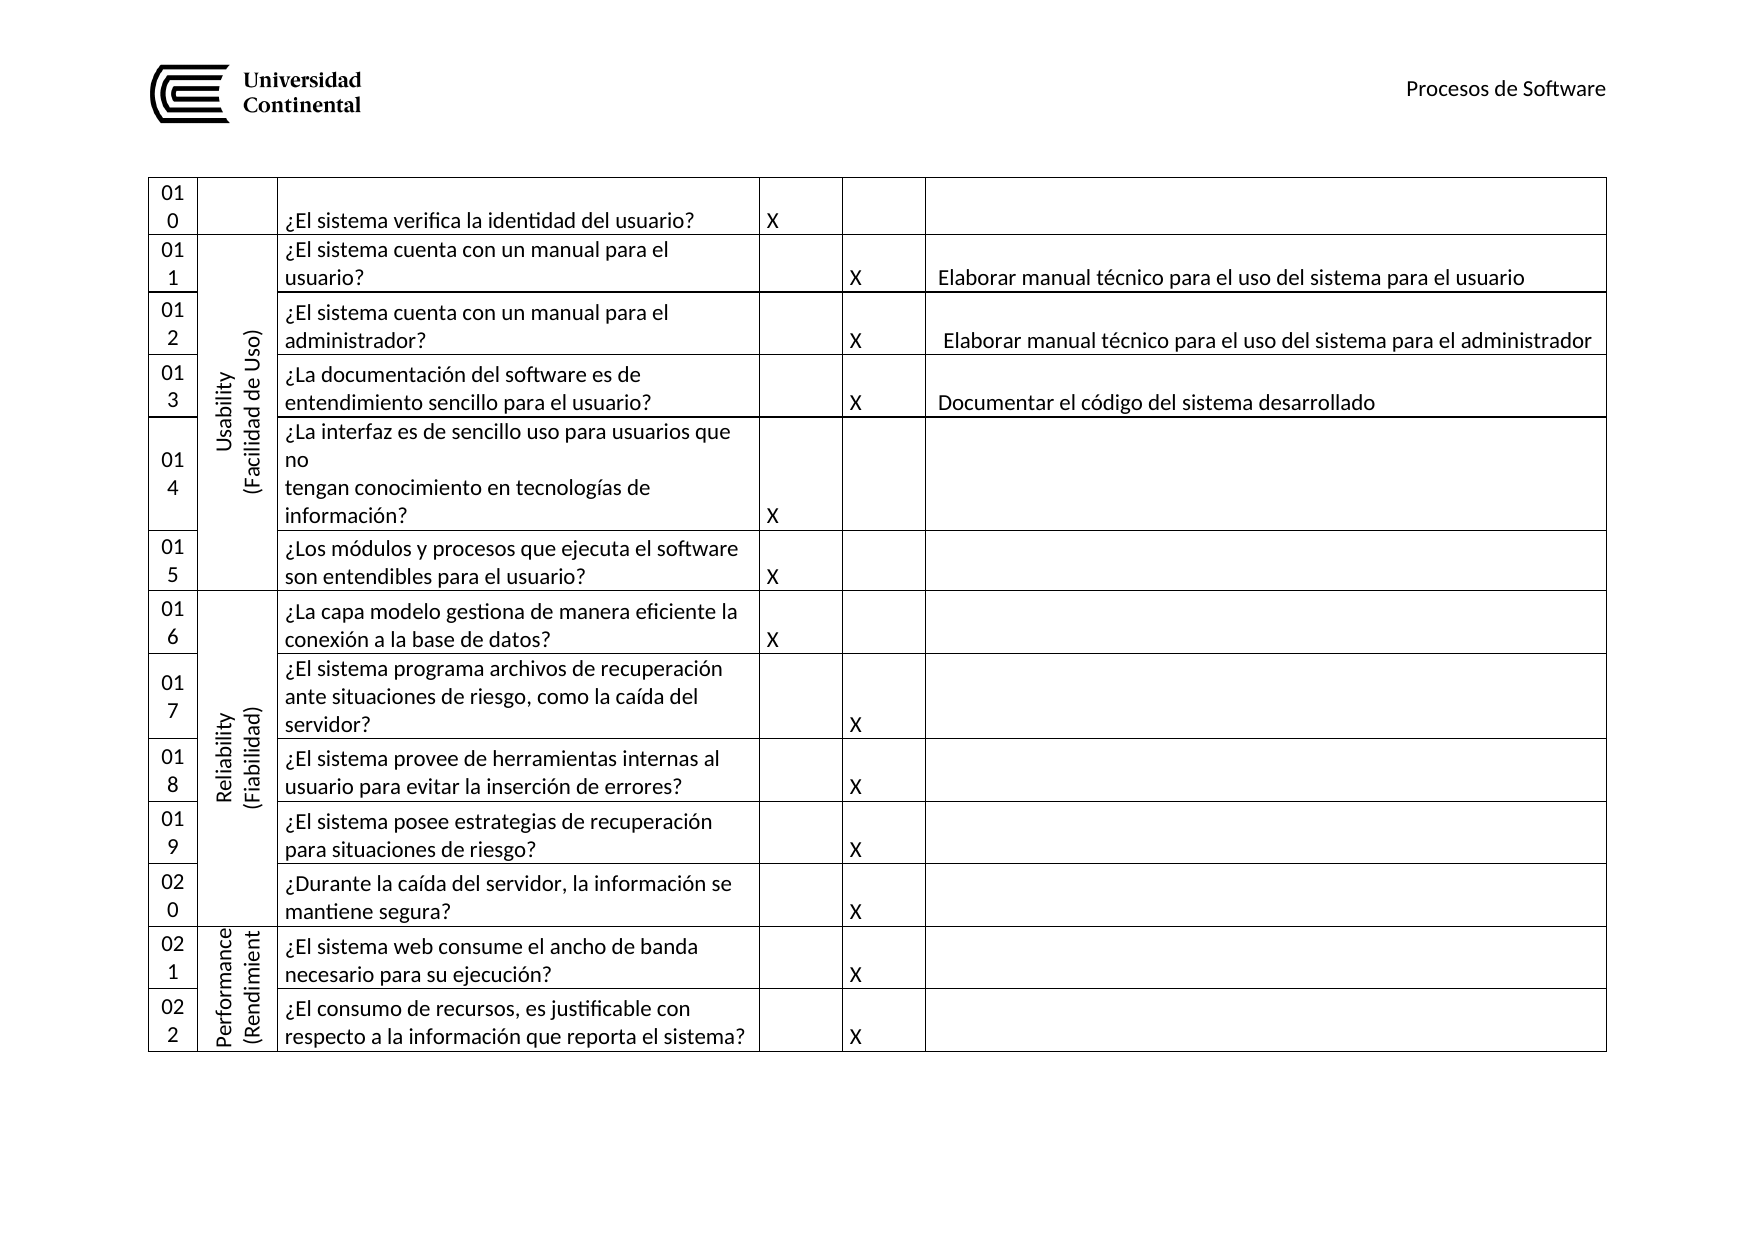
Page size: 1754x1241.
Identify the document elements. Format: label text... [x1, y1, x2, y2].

table_cell [760, 989, 842, 1051]
table_cell [760, 654, 842, 738]
table_cell [843, 418, 925, 529]
table_cell Usability (Facilidad de Uso) [198, 235, 277, 590]
table_cell 010 [149, 178, 197, 234]
table_cell [926, 654, 1606, 738]
table_cell [760, 235, 842, 291]
table_cell X [760, 418, 842, 529]
table_cell [760, 864, 842, 926]
table_cell 011 [149, 235, 197, 291]
table_cell [926, 418, 1606, 529]
table_cell 013 [149, 355, 197, 416]
table_cell [926, 531, 1606, 590]
table_cell [926, 802, 1606, 863]
picture [147, 62, 364, 125]
table_cell X [760, 531, 842, 590]
table_cell [926, 178, 1606, 234]
table_cell X [843, 802, 925, 863]
table_cell ¿El sistema web consume el ancho de banda necesario para su ejecución? [278, 927, 759, 988]
table_cell ¿El sistema verifica la identidad del usuario? [278, 178, 759, 234]
table_cell 020 [149, 864, 197, 926]
table_cell X [843, 739, 925, 801]
table_cell [926, 864, 1606, 926]
table_cell X [843, 235, 925, 291]
table_cell [926, 591, 1606, 653]
table_cell [926, 989, 1606, 1051]
table_cell ¿Durante la caída del servidor, la información se mantiene segura? [278, 864, 759, 926]
table_cell ¿El sistema programa archivos de recuperación ante situaciones de riesgo, como la caída del servidor? [278, 654, 759, 738]
table_cell X [760, 178, 842, 234]
table_cell [760, 739, 842, 801]
table_cell 012 [149, 293, 197, 354]
table_cell [926, 927, 1606, 988]
table_cell ¿Los módulos y procesos que ejecuta el software son entendibles para el usuario? [278, 531, 759, 590]
table_cell X [843, 293, 925, 354]
table_cell Documentar el código del sistema desarrollado [926, 355, 1606, 416]
table_cell [760, 802, 842, 863]
table_cell ¿El sistema cuenta con un manual para el usuario? [278, 235, 759, 291]
table_cell 016 [149, 591, 197, 653]
table_cell X [843, 355, 925, 416]
table_cell X [843, 654, 925, 738]
table_cell 015 [149, 531, 197, 590]
table_cell ¿La documentación del software es de entendimiento sencillo para el usuario? [278, 355, 759, 416]
table_cell [760, 927, 842, 988]
table_cell ¿El consumo de recursos, es justificable con respecto a la información que reporta el sistema? [278, 989, 759, 1051]
table_cell [760, 355, 842, 416]
table_cell ¿El sistema provee de herramientas internas al usuario para evitar la inserción de errores? [278, 739, 759, 801]
table_cell X [760, 591, 842, 653]
table_cell Elaborar manual técnico para el uso del sistema para el administrador [926, 293, 1606, 354]
table_cell [843, 591, 925, 653]
table_cell Performance (Rendimiento) [198, 927, 277, 1051]
table_cell 021 [149, 927, 197, 988]
table_cell 014 [149, 418, 197, 529]
table_cell X [843, 864, 925, 926]
table_cell ¿El sistema posee estrategias de recuperación para situaciones de riesgo? [278, 802, 759, 863]
table_cell [843, 178, 925, 234]
table_cell [843, 531, 925, 590]
table_cell X [843, 989, 925, 1051]
table_cell ¿La capa modelo gestiona de manera eficiente la conexión a la base de datos? [278, 591, 759, 653]
table_cell 022 [149, 989, 197, 1051]
table_cell 017 [149, 654, 197, 738]
table_cell ¿La interfaz es de sencillo uso para usuarios que no tengan conocimiento en tecnologías de información? [278, 418, 759, 529]
table_cell Reliability (Fiabilidad) [198, 591, 277, 926]
table_cell 019 [149, 802, 197, 863]
table_cell 018 [149, 739, 197, 801]
table_cell ¿El sistema cuenta con un manual para el administrador? [278, 293, 759, 354]
table_cell Elaborar manual técnico para el uso del sistema para el usuario [926, 235, 1606, 291]
table_cell [760, 293, 842, 354]
table_cell [926, 739, 1606, 801]
table_cell X [843, 927, 925, 988]
